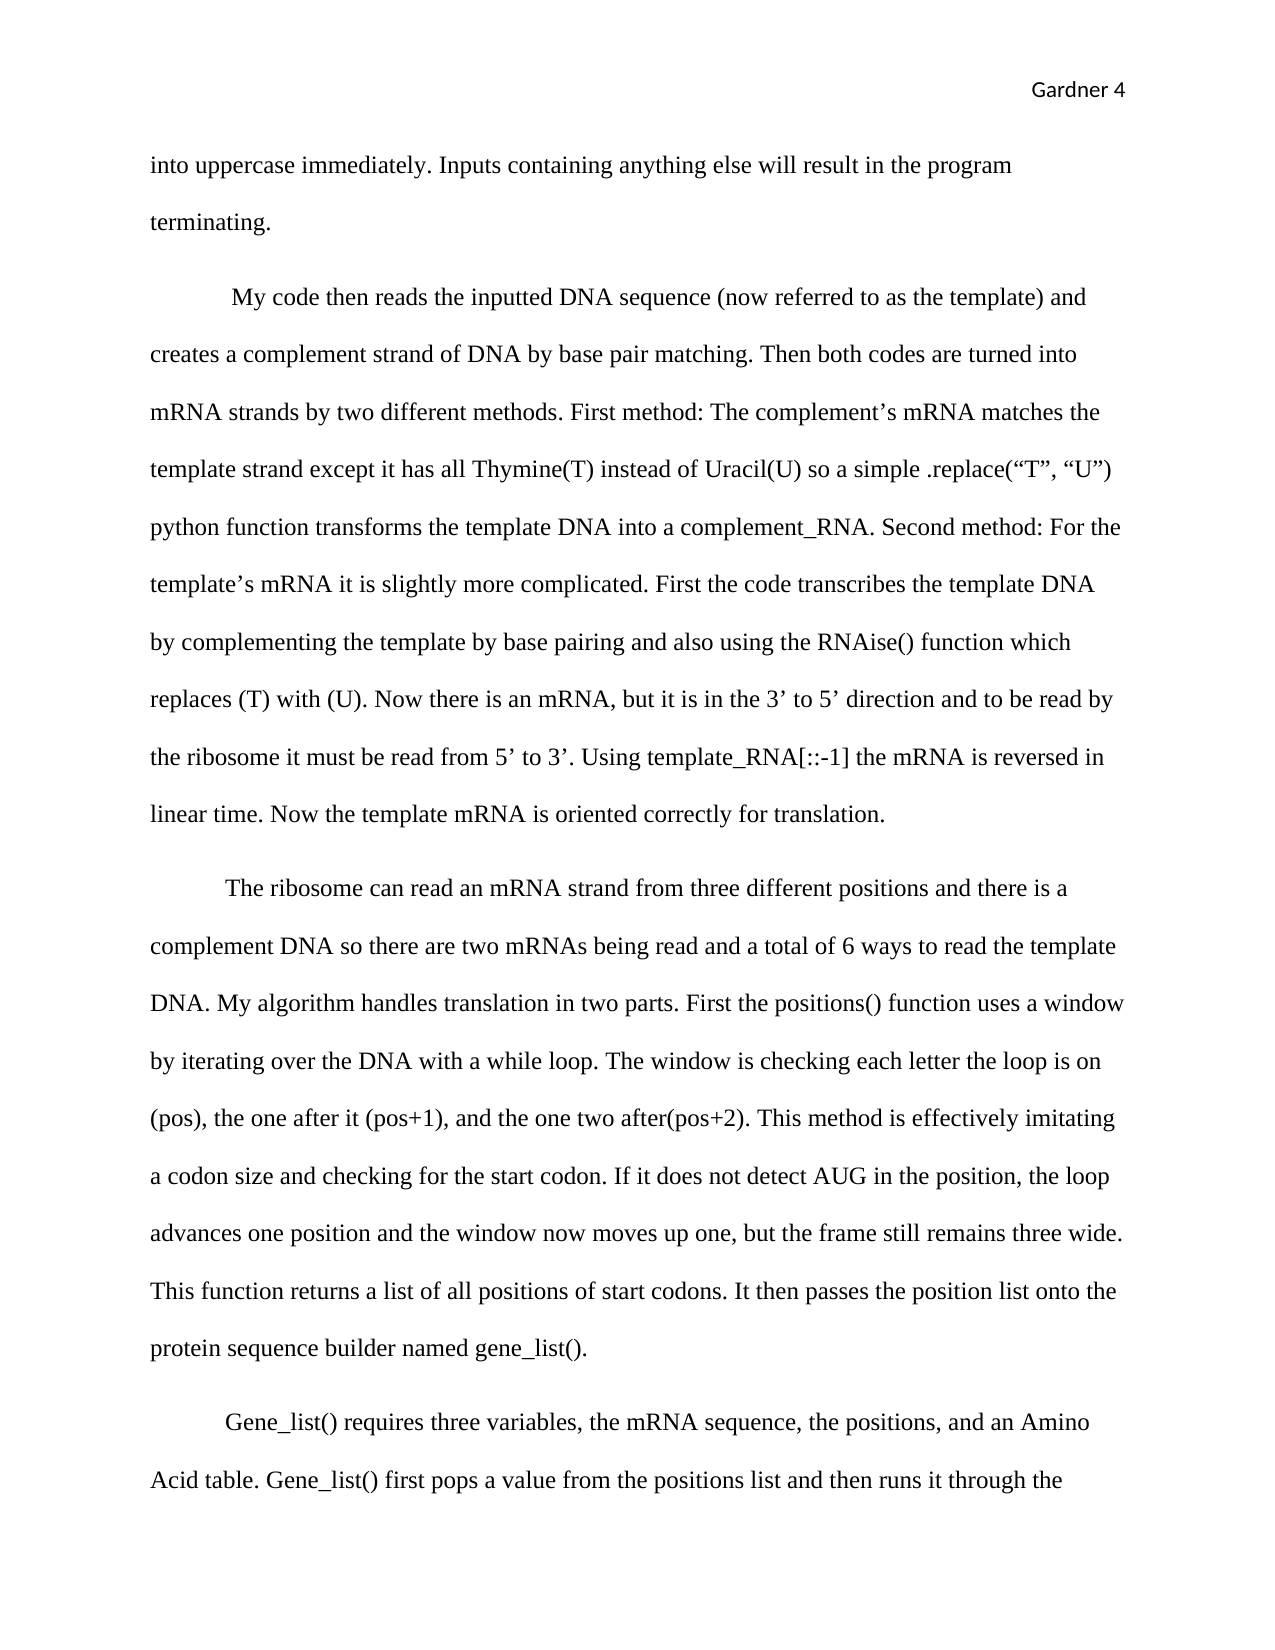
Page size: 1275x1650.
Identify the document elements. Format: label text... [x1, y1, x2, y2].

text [150, 1407, 1125, 1494]
text My code then reads the inputted DNA sequence (now referred to as the template) and creates a complement strand of DNA by base pair matching. Then both codes are turned into mRNA strands by two different methods. First method: The complement’s mRNA matches the template strand except it has all Thymine(T) instead of Uracil(U) so a simple .replace(“T”, “U”) python function transforms the template DNA into a complement_RNA. Second method: For the template’s mRNA it is slightly more complicated. First the code transcribes the template DNA by complementing the template by base pairing and also using the RNAise() function which replaces (T) with (U). Now there is an mRNA, but it is in the 3’ to 5’ direction and to be read by the ribosome it must be read from 5’ to 3’. Using template_RNA[::-1] the mRNA is reversed in linear time. Now the template mRNA is oriented correctly for translation. [150, 282, 1125, 828]
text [150, 150, 1125, 236]
text The ribosome can read an mRNA strand from three different positions and there is a complement DNA so there are two mRNAs being read and a total of 6 ways to read the template DNA. My algorithm handles translation in two parts. First the positions() function uses a window by iterating over the DNA with a while loop. The window is checking each letter the loop is on (pos), the one after it (pos+1), and the one two after(pos+2). This method is effectively imitating a codon size and checking for the start codon. If it does not detect AUG in the position, the loop advances one position and the window now moves up one, but the frame still remains three wide. This function returns a list of all positions of start codons. It then passes the position list onto the protein sequence builder named gene_list(). [150, 873, 1125, 1362]
